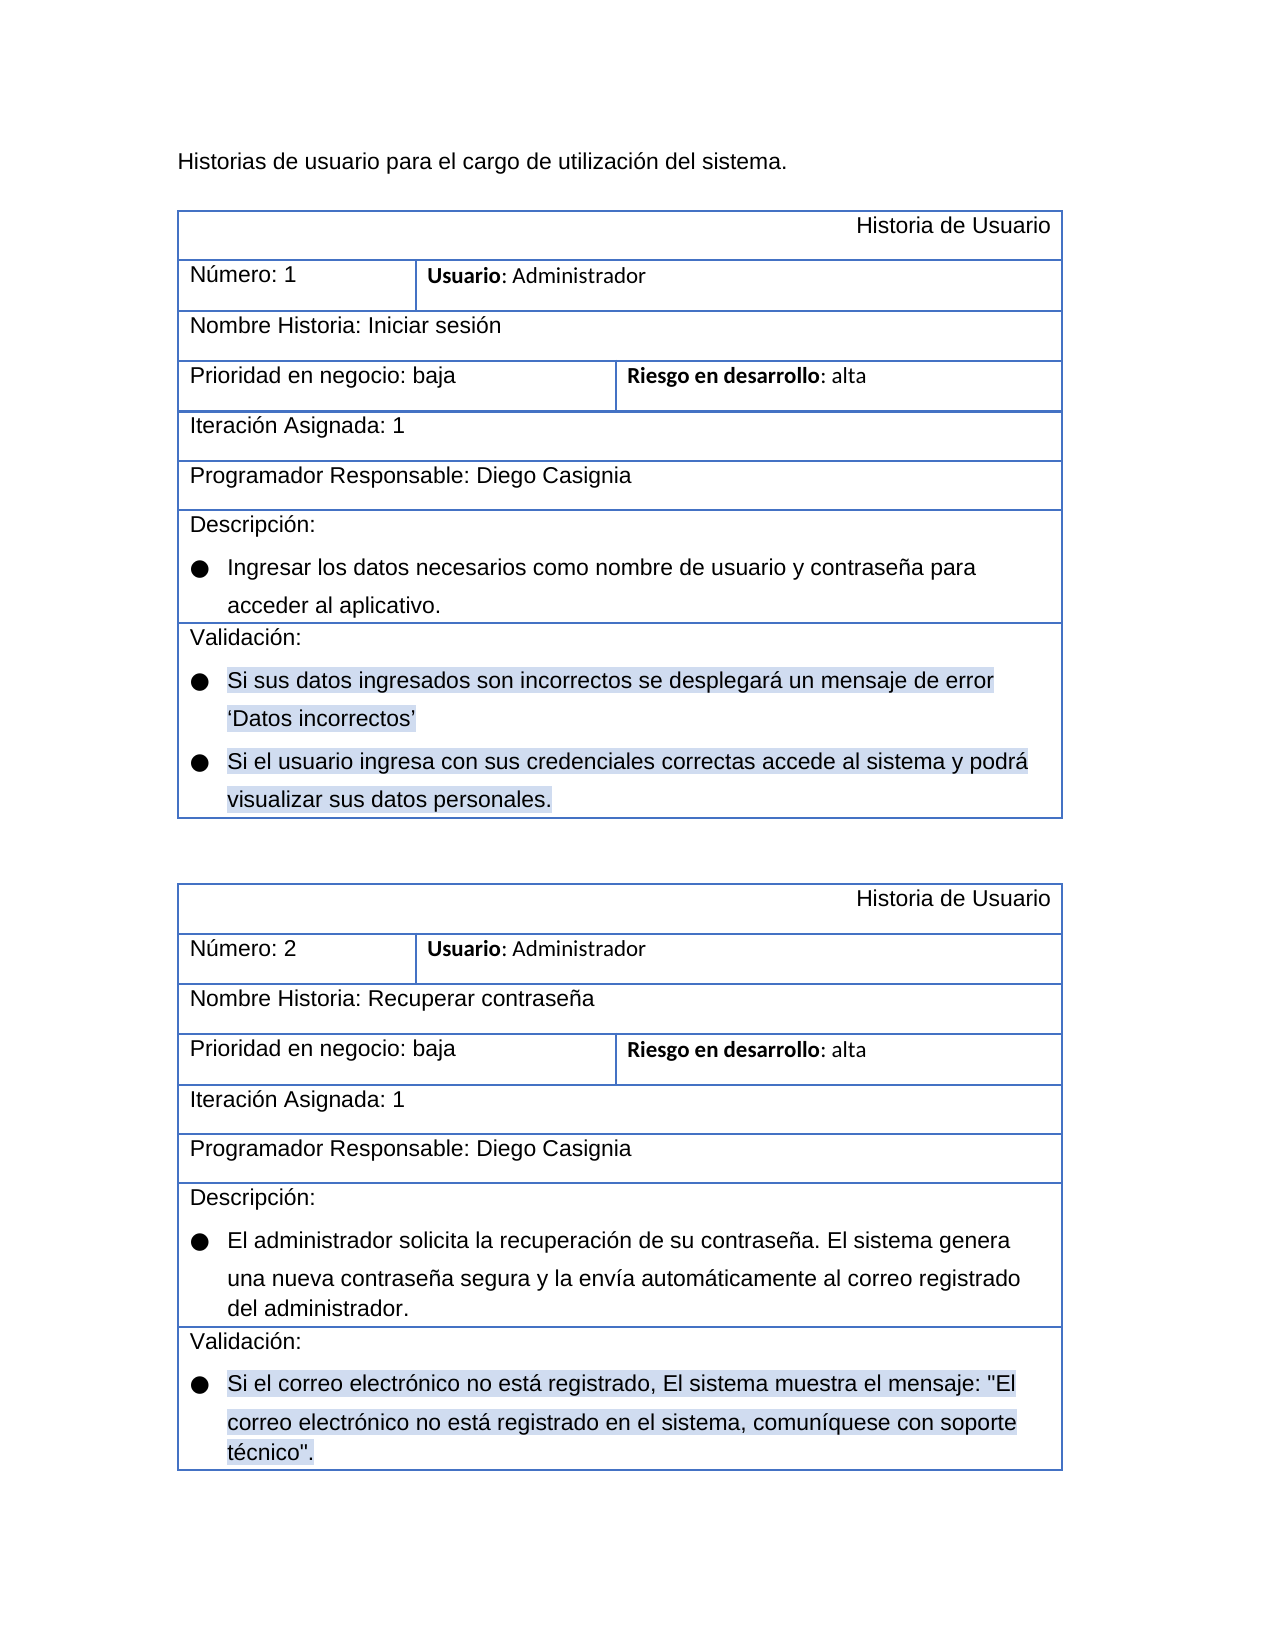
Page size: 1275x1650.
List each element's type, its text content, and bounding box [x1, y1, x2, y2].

table_cell Nombre Historia: Iniciar sesión [179, 312, 1061, 359]
table_cell Iteración Asignada: 1 [179, 1086, 1061, 1133]
table_cell Iteración Asignada: 1 [179, 413, 1061, 460]
table_cell Usuario: Administrador [417, 261, 1061, 310]
table_cell Programador Responsable: Diego Casignia [179, 1135, 1061, 1182]
text Historias de usuario para el cargo de utilización del sistema. [177, 148, 1098, 174]
table_cell Prioridad en negocio: baja [179, 1035, 615, 1083]
table_cell Riesgo en desarrollo: alta [617, 1035, 1061, 1083]
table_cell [179, 1328, 1061, 1469]
table_cell Descripción: El administrador solicita la recuperación de su contraseña. El sistema genera una nueva contraseña segura y la envía automáticamente al correo registrado del administrador. [179, 1184, 1061, 1326]
table_cell Riesgo en desarrollo: alta [617, 362, 1061, 410]
table_cell Validación: Si sus datos ingresados son incorrectos se desplegará un mensaje de error ‘Datos incorrectos’ Si el usuario ingresa con sus credenciales correctas accede al sistema y podrá visualizar sus datos personales. [179, 624, 1061, 817]
table_cell Número: 1 [179, 261, 415, 310]
table_cell Prioridad en negocio: baja [179, 362, 615, 410]
table_cell Número: 2 [179, 935, 415, 983]
table_cell Nombre Historia: Recuperar contraseña [179, 985, 1061, 1033]
table_cell Usuario: Administrador [417, 935, 1061, 983]
table_cell Descripción: Ingresar los datos necesarios como nombre de usuario y contraseña para acceder al aplicativo. [179, 511, 1061, 622]
table_header Historia de Usuario [179, 885, 1061, 932]
table_header Historia de Usuario [179, 212, 1061, 259]
table_cell Programador Responsable: Diego Casignia [179, 462, 1061, 509]
